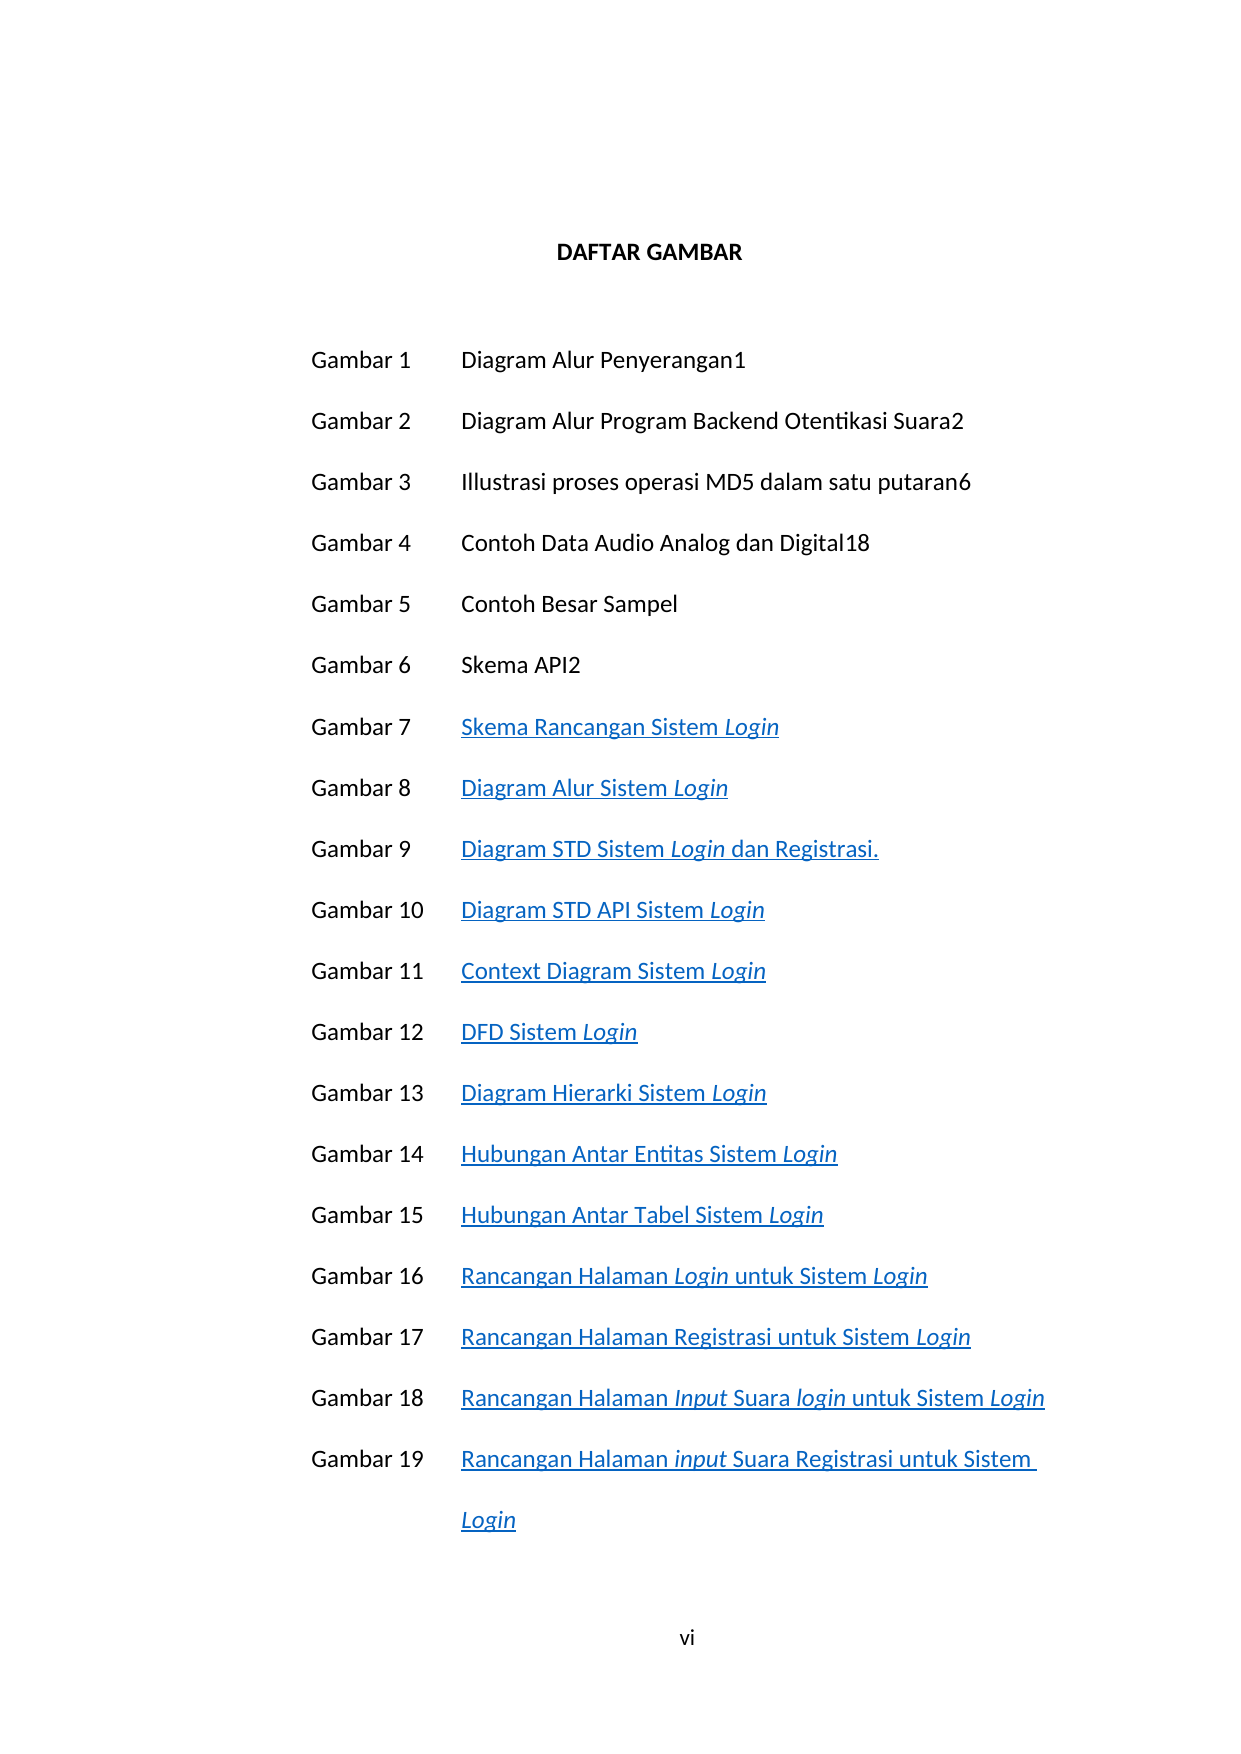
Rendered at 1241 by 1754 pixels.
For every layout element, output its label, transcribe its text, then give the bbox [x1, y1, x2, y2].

text Gambar 7 Skema Rancangan Sistem Login 88 [236, 711, 1063, 741]
text Gambar 3 Illustrasi proses operasi MD5 dalam satu putaran 16 [236, 467, 1063, 497]
text Gambar 5 Contoh Besar Sampel 20 [236, 589, 1063, 619]
text Gambar 10 Diagram STD API Sistem Login 91 [236, 894, 1063, 924]
text Gambar 15 Hubungan Antar Tabel Sistem Login 96 [236, 1199, 1063, 1229]
text Gambar 8 Diagram Alur Sistem Login 89 [236, 772, 1063, 802]
text Gambar 1 Diagram Alur Penyerangan 11 [236, 344, 1063, 375]
text Gambar 11 Context Diagram Sistem Login 92 [236, 955, 1063, 985]
subtitle DAFTAR GAMBAR [236, 236, 1063, 267]
text Gambar 16 Rancangan Halaman Login untuk Sistem Login 98 [236, 1260, 1063, 1291]
text Gambar 6 Skema API 32 [236, 650, 1063, 680]
text Gambar 12 DFD Sistem Login 93 [236, 1016, 1063, 1046]
text Gambar 14 Hubungan Antar Entitas Sistem Login 95 [236, 1138, 1063, 1168]
text Gambar 19 Rancangan Halaman input Suara Registrasi untuk Sistem Login 101 [311, 1443, 1063, 1535]
text Gambar 2 Diagram Alur Program Backend Otentikasi Suara 12 [236, 406, 1063, 436]
text Gambar 9 Diagram STD Sistem Login dan Registrasi. 90 [236, 833, 1063, 863]
text Gambar 13 Diagram Hierarki Sistem Login 94 [236, 1077, 1063, 1107]
text Gambar 18 Rancangan Halaman Input Suara login untuk Sistem Login 100 [236, 1382, 1063, 1413]
text Gambar 17 Rancangan Halaman Registrasi untuk Sistem Login 99 [236, 1321, 1063, 1352]
text Gambar 4 Contoh Data Audio Analog dan Digital 18 [236, 528, 1063, 558]
